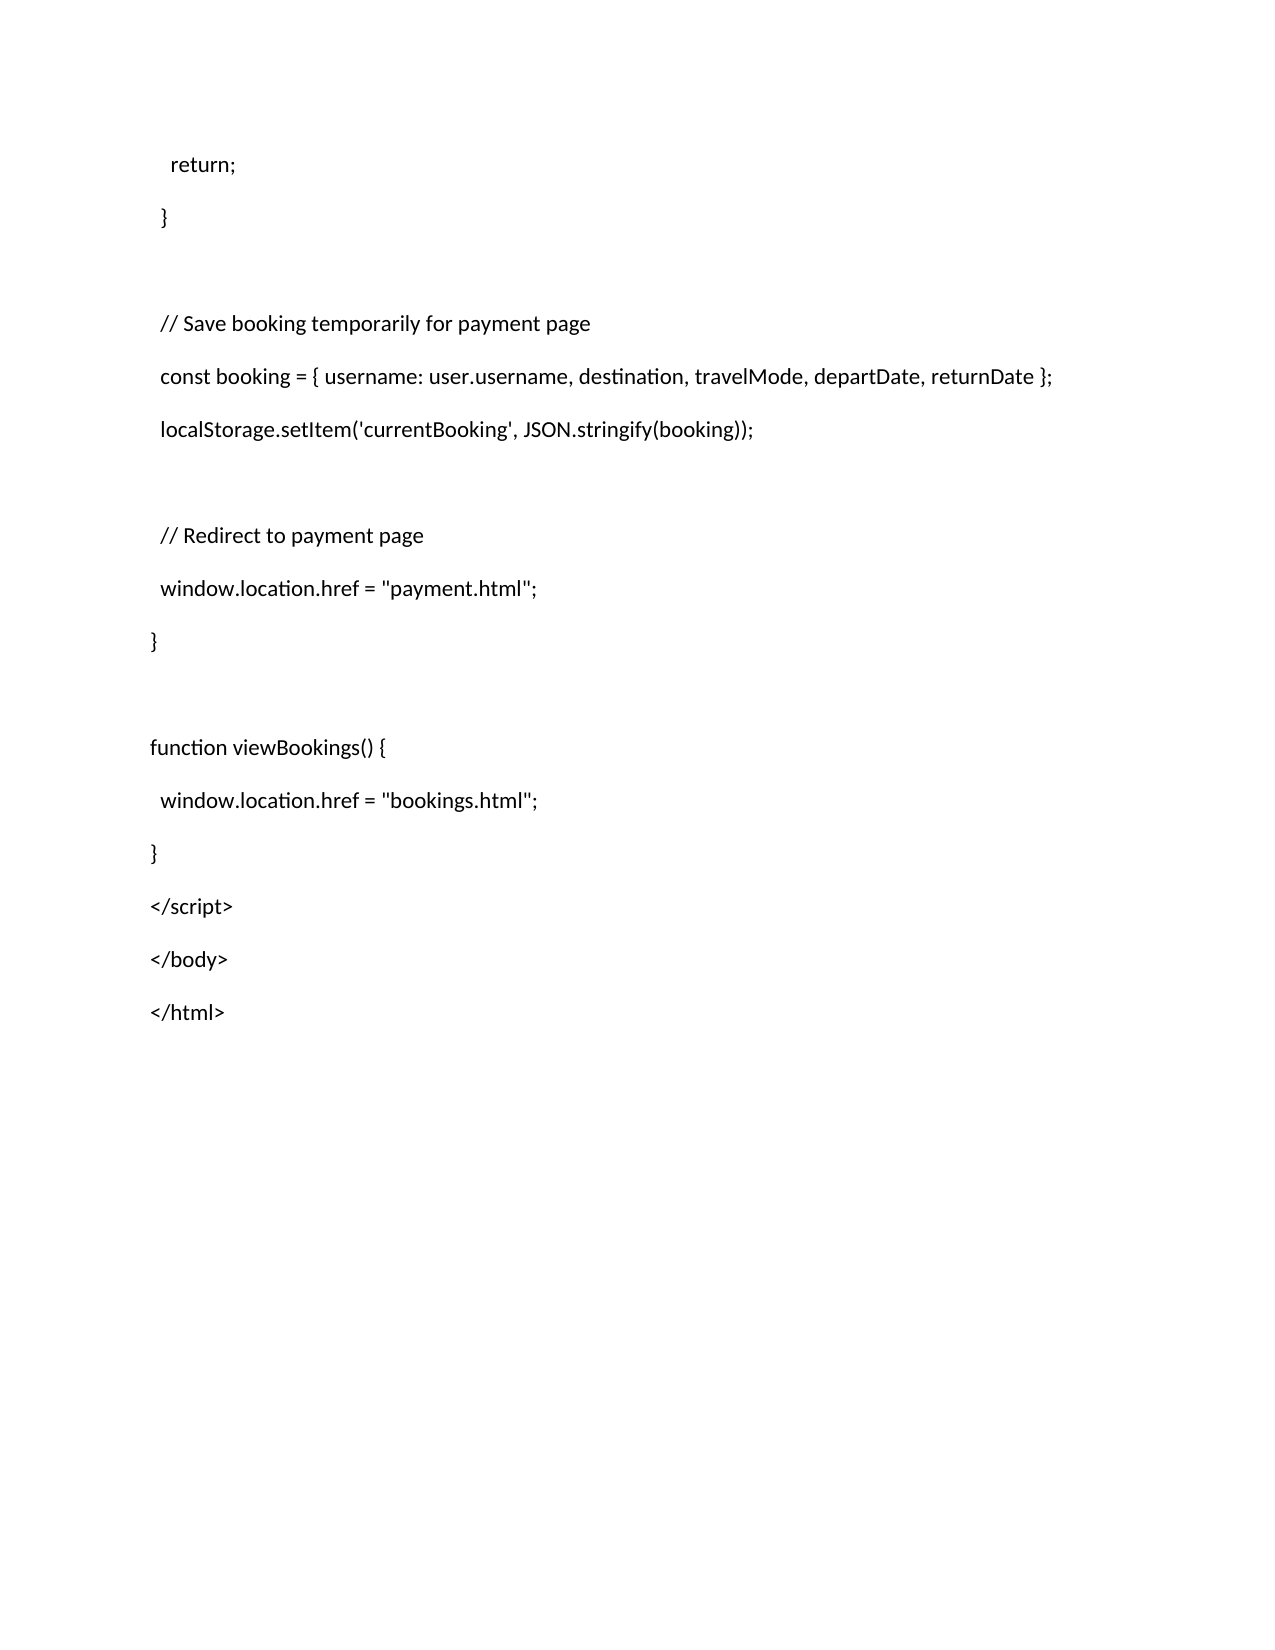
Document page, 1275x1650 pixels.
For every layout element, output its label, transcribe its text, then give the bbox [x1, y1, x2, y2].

text const booking = { username: user.username, destination, travelMode, departDate, returnDate }; [150, 362, 1125, 390]
text // Redirect to payment page [150, 521, 1125, 549]
text </html> [150, 998, 1125, 1026]
text function viewBookings() { [150, 733, 1125, 761]
text window.location.href = "payment.html"; [150, 574, 1125, 602]
text } [150, 627, 1125, 655]
text // Save booking temporarily for payment page [150, 309, 1125, 337]
text localStorage.setItem('currentBooking', JSON.stringify(booking)); [150, 415, 1125, 443]
text </script> [150, 892, 1125, 920]
text } [150, 203, 1125, 231]
text </body> [150, 945, 1125, 973]
text return; [150, 150, 1125, 178]
text window.location.href = "bookings.html"; [150, 786, 1125, 814]
text } [150, 839, 1125, 867]
